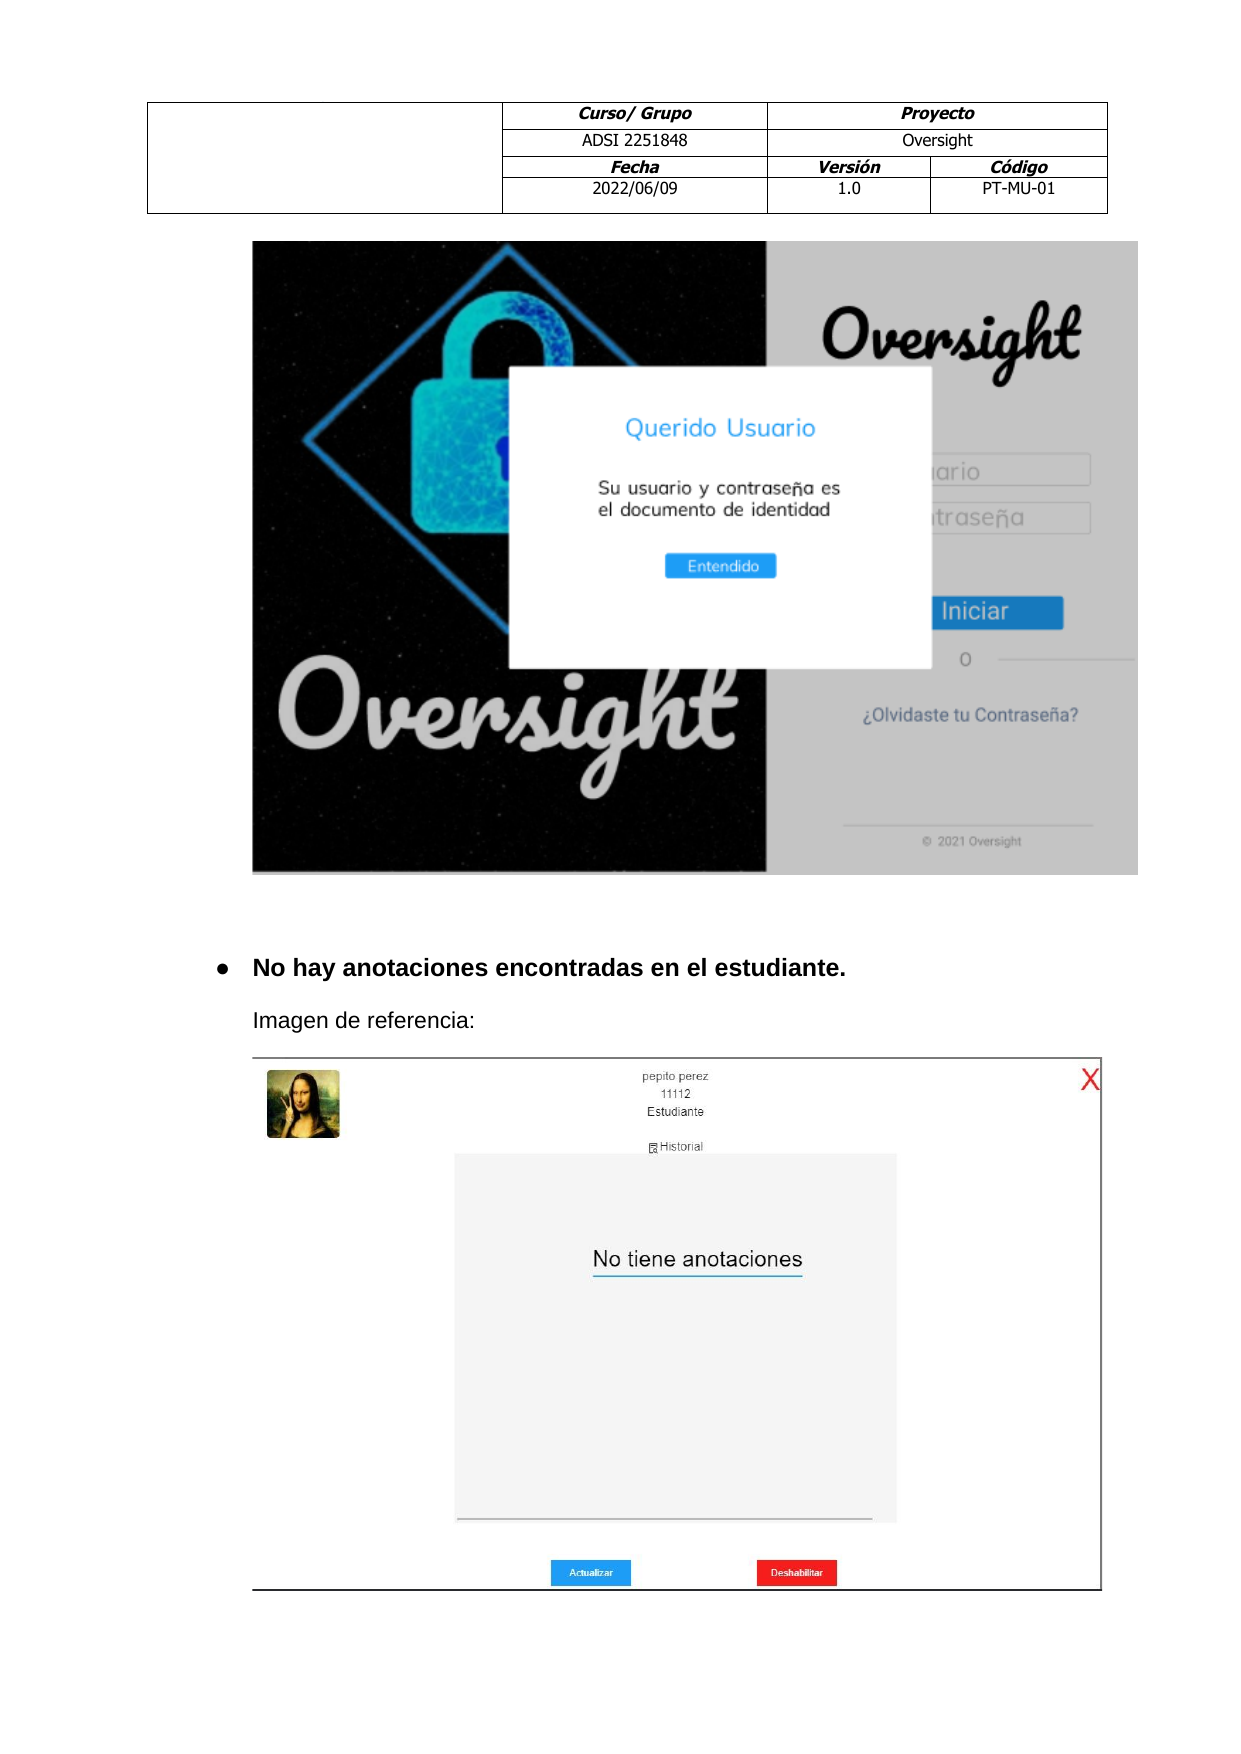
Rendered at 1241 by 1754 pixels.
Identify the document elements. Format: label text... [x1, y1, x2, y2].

picture [252, 1057, 1103, 1591]
list No hay anotaciones encontradas en el estudiante. [215, 953, 1063, 982]
picture [252, 241, 1138, 875]
text Imagen de referencia: [252, 1007, 1063, 1033]
